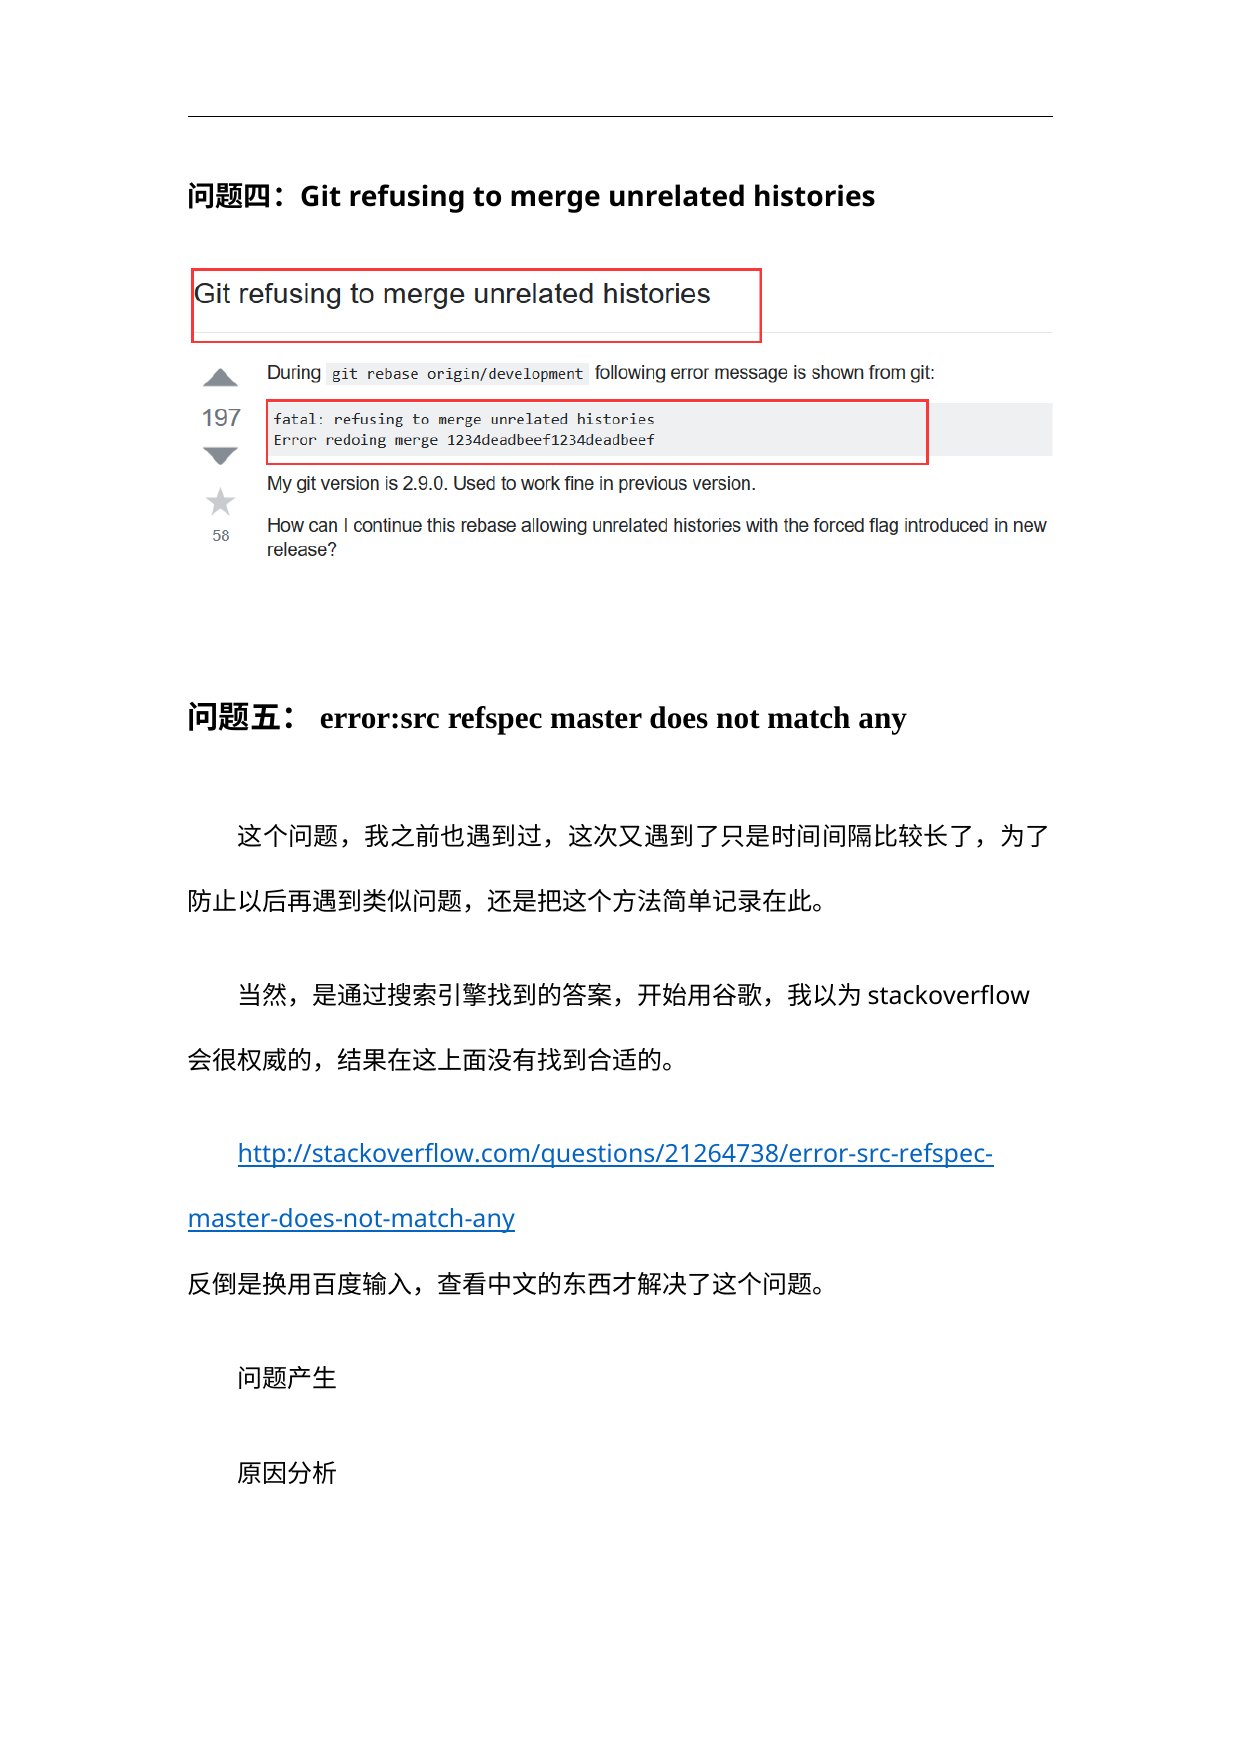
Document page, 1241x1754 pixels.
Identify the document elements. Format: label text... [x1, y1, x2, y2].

subtitle 问题四：Git refusing to merge unrelated histories [187, 162, 1053, 227]
text 这个问题，我之前也遇到过，这次又遇到了只是时间间隔比较长了，为了防止以后再遇到类似问题，还是把这个方法简单记录在此。 [187, 802, 1053, 932]
picture [187, 259, 1053, 574]
text http://stackoverflow.com/questions/21264738/error-src-refspec-master-does-not-match-any 反倒是换用百度输入，查看中文的东西才解决了这个问题。 [187, 1120, 1053, 1315]
text 原因分析 [187, 1439, 1053, 1504]
text 当然，是通过搜索引擎找到的答案，开始用谷歌，我以为stackoverflow会很权威的，结果在这上面没有找到合适的。 [187, 961, 1053, 1091]
text 问题产生 [187, 1344, 1053, 1409]
subtitle 问题五： error:src refspec master does not match any [187, 682, 1053, 747]
